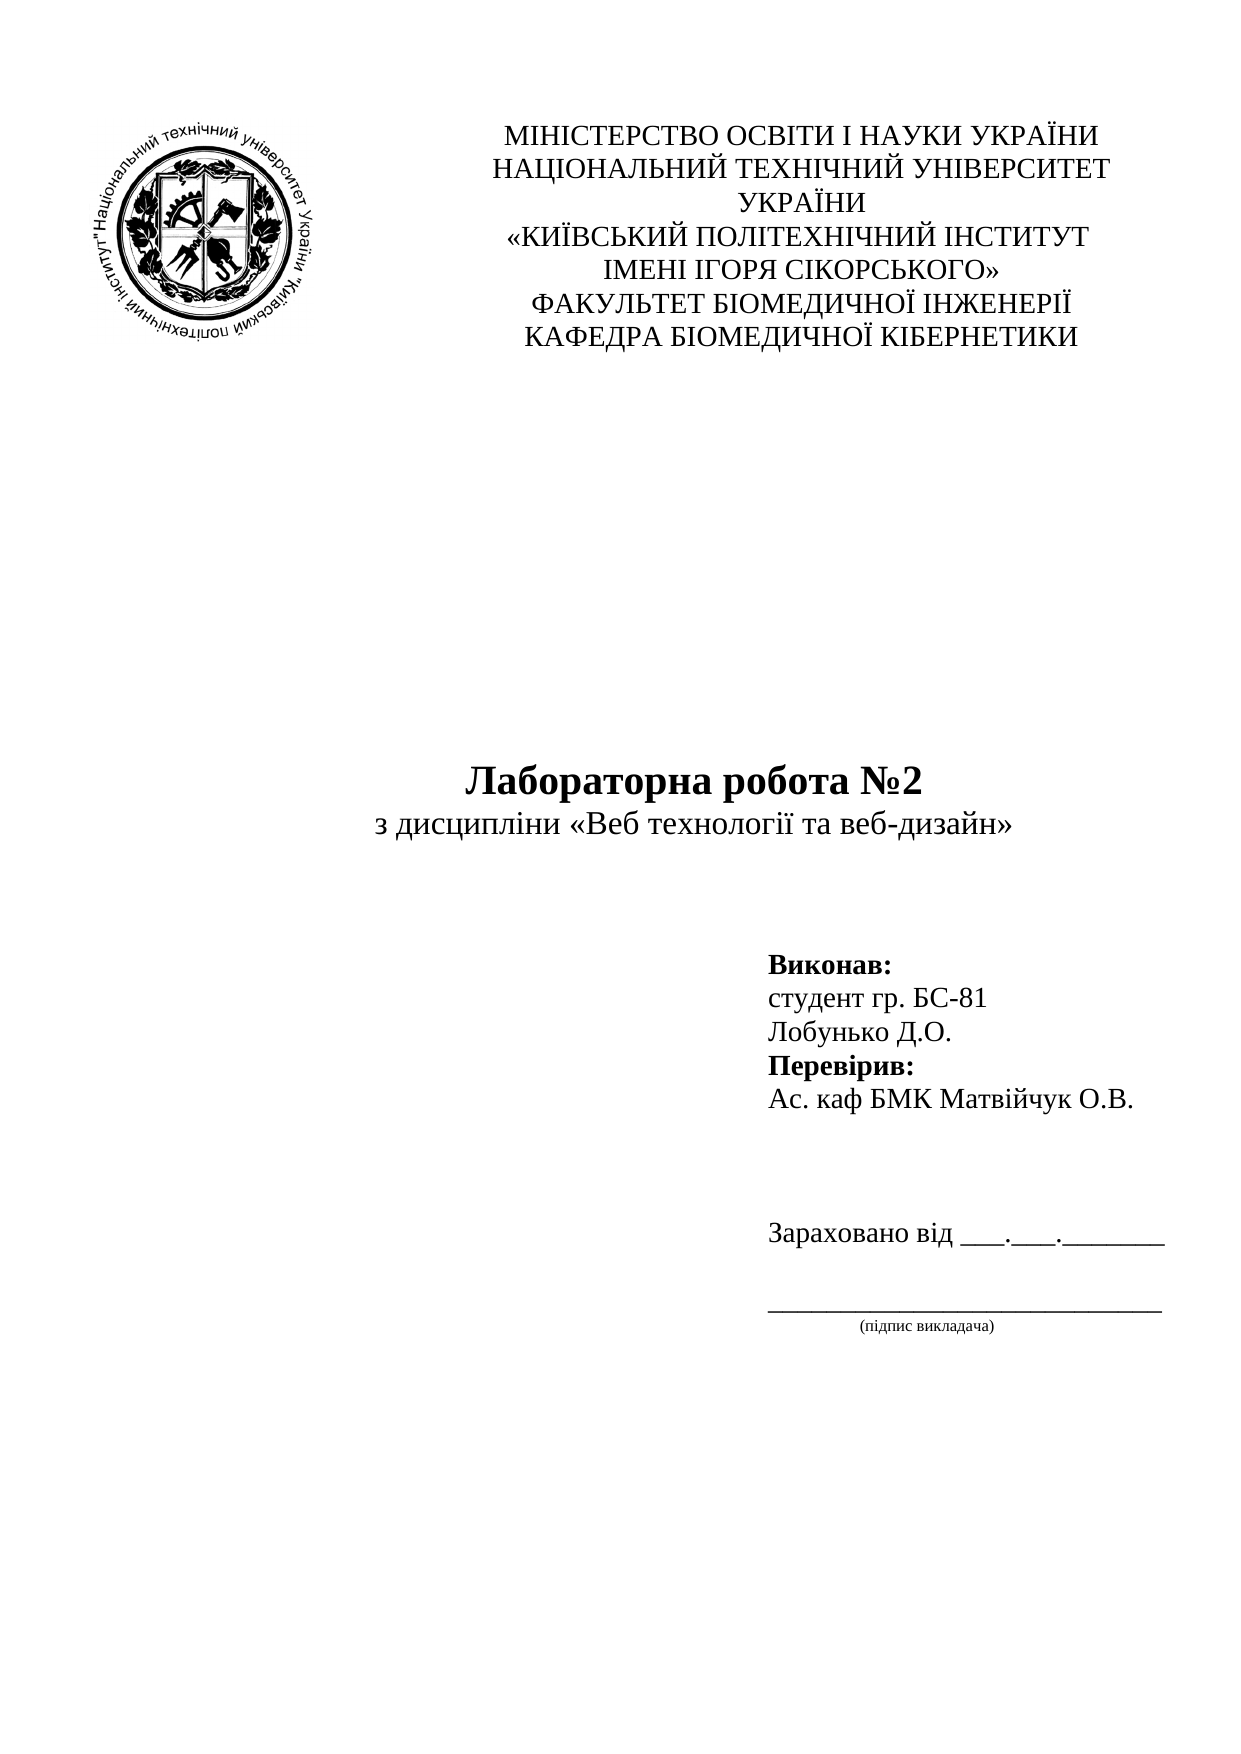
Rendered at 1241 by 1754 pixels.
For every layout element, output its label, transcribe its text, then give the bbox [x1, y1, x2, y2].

text ФАКУЛЬТЕТ БІОМЕДИЧНОЇ ІНЖЕНЕРІЇ [236, 286, 1152, 319]
text НАЦІОНАЛЬНИЙ ТЕХНІЧНИЙ УНІВЕРСИТЕТ УКРАЇНИ [236, 152, 1152, 219]
text Виконав: [768, 947, 1152, 981]
text Лабораторна робота №2 [236, 755, 1152, 803]
text Перевірив: [768, 1048, 1152, 1081]
text «КИЇВСЬКИЙ ПОЛІТЕХНІЧНИЙ ІНСТИТУТ ІМЕНІ ІГОРЯ СІКОРСЬКОГО» [236, 219, 1152, 286]
text МІНІСТЕРСТВО ОСВІТИ I НАУКИ УКРАЇНИ [236, 118, 1152, 152]
text Ас. каф БМК Матвійчук О.В. [768, 1081, 1152, 1115]
text КАФЕДРА БІОМЕДИЧНОЇ КІБЕРНЕТИКИ [236, 319, 1152, 353]
text Зараховано від ___.___._______ [768, 1215, 1196, 1249]
text з дисципліни «Веб технології та веб-дизайн» [236, 803, 1152, 842]
text (підпис викладача) [768, 1316, 1196, 1335]
picture [89, 118, 236, 344]
text ___________________________ [768, 1282, 1196, 1316]
text студент гр. БС-81 [768, 981, 1152, 1014]
text Лобунько Д.О. [768, 1014, 1152, 1048]
